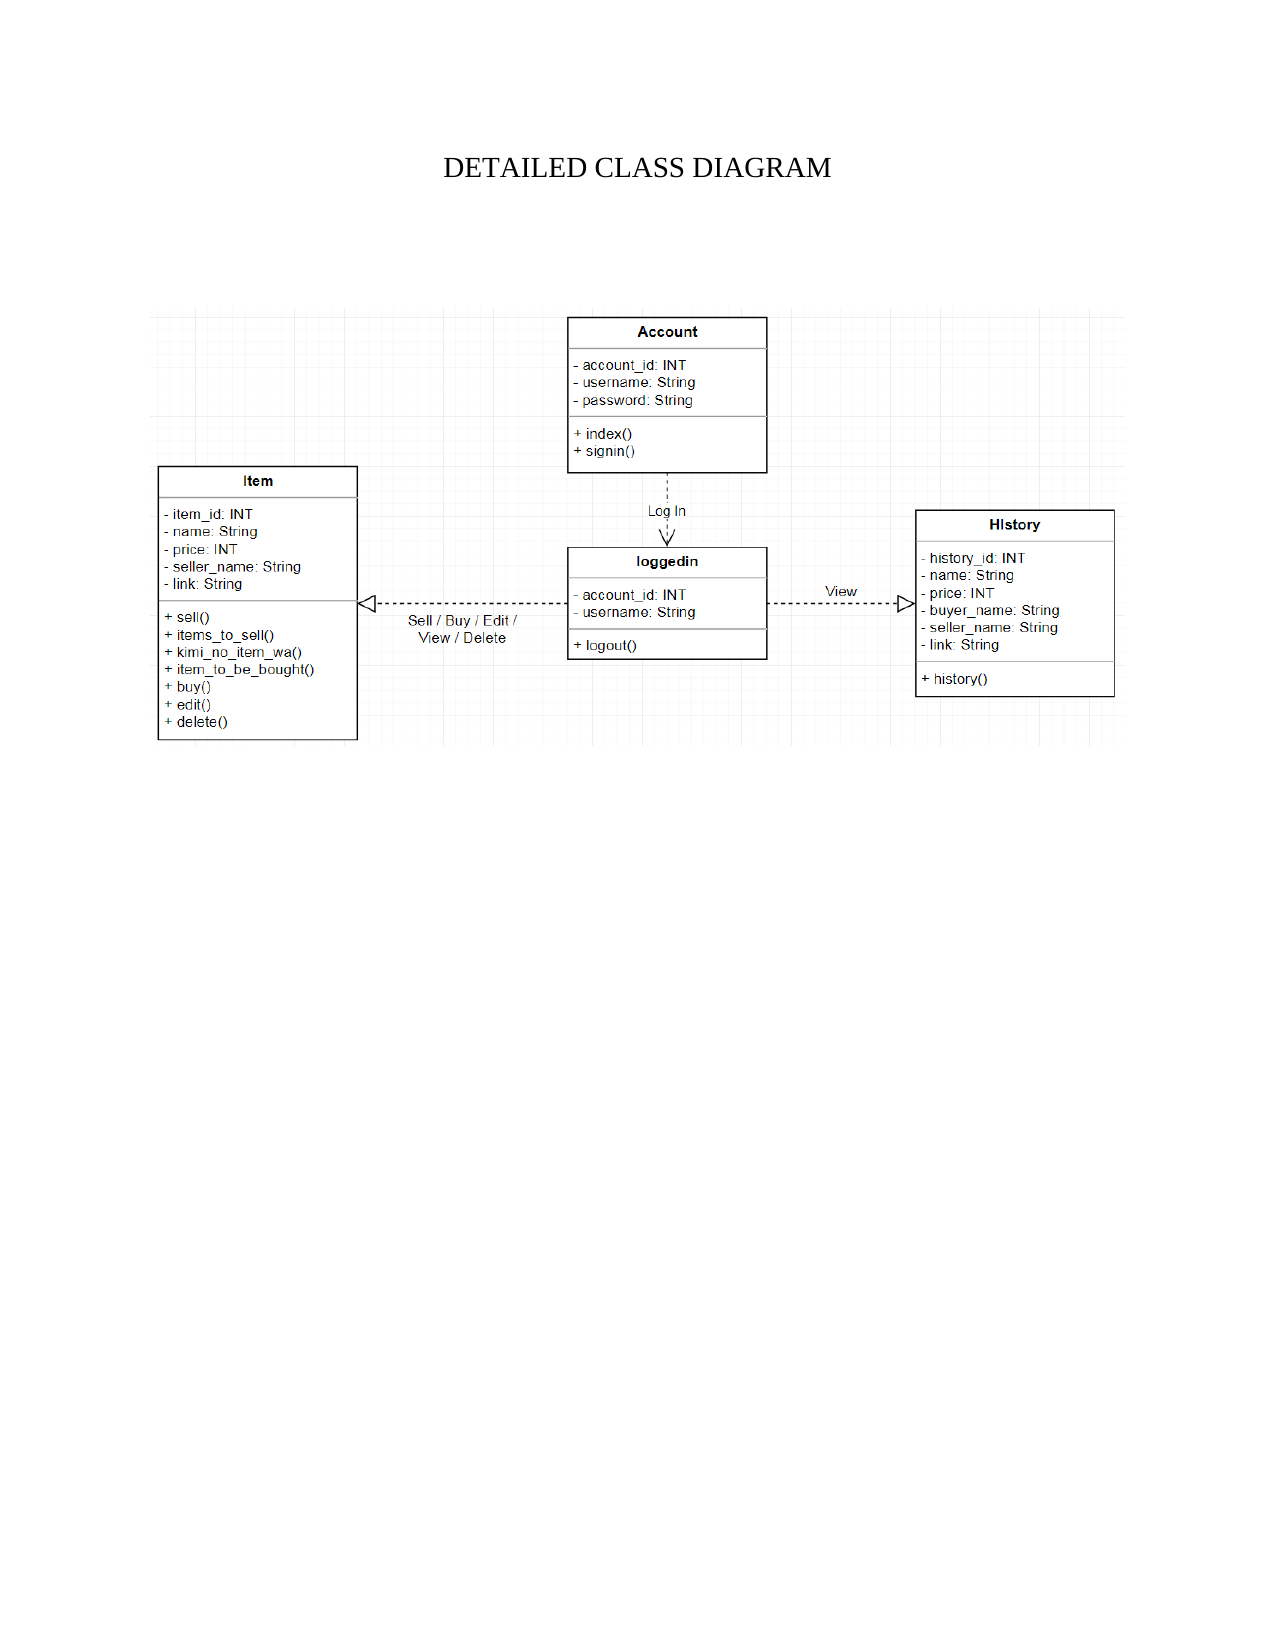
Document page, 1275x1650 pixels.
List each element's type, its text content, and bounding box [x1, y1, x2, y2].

text DETAILED CLASS DIAGRAM [150, 150, 1125, 183]
picture [150, 308, 1125, 746]
